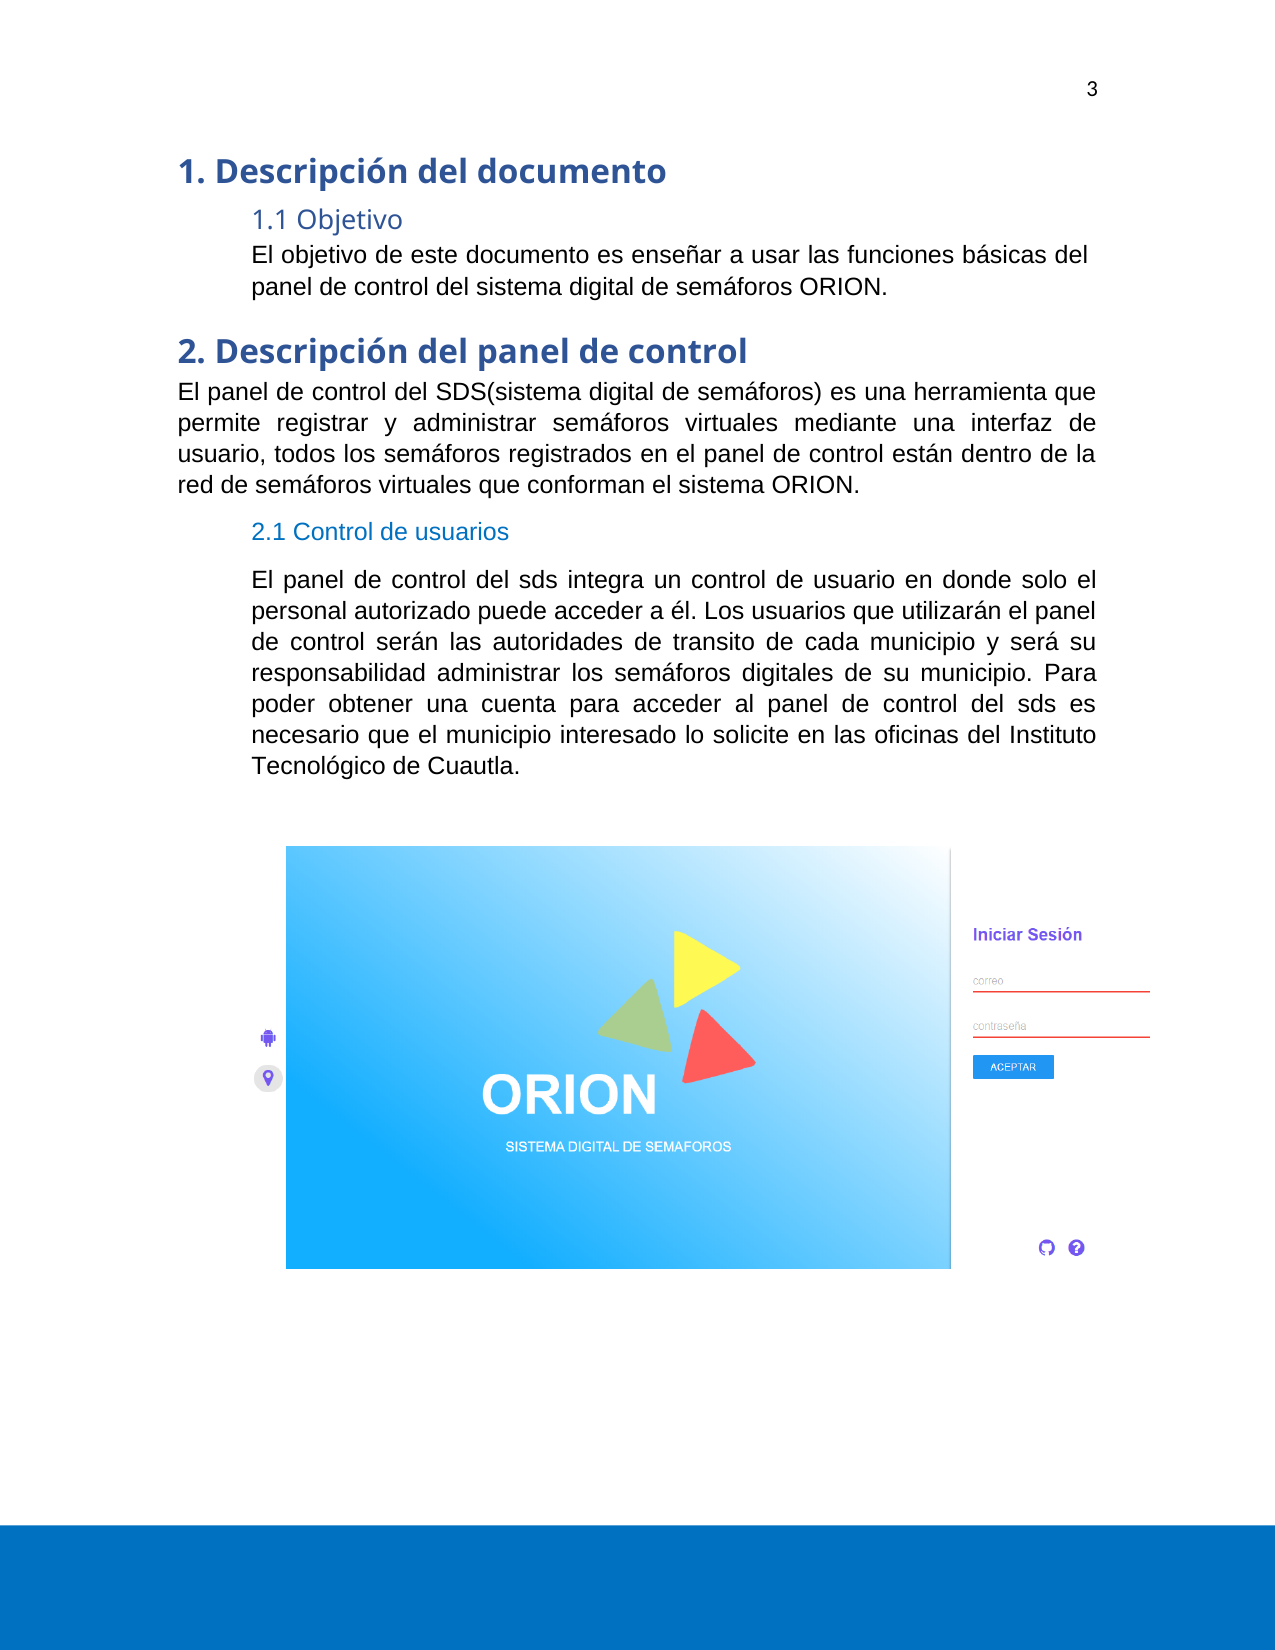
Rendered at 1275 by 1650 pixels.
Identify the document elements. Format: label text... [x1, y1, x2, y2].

text El panel de control del SDS(sistema digital de semáforos) es una herramienta que permite registrar y administrar semáforos virtuales mediante una interfaz de usuario, todos los semáforos registrados en el panel de control están dentro de la red de semáforos virtuales que conforman el sistema ORION. [177, 377, 1098, 498]
subtitle 2. Descripción del panel de control [177, 328, 1098, 373]
text 2.1 Control de usuarios [177, 517, 1098, 546]
text El objetivo de este documento es enseñar a usar las funciones básicas del panel de control del sistema digital de semáforos ORION. [177, 241, 1098, 300]
picture [251, 846, 1172, 1269]
text El panel de control del sds integra un control de usuario en donde solo el personal autorizado puede acceder a él. Los usuarios que utilizarán el panel de control serán las autoridades de transito de cada municipio y será su responsabilidad administrar los semáforos digitales de su municipio. Para poder obtener una cuenta para acceder al panel de control del sds es necesario que el municipio interesado lo solicite en las oficinas del Instituto Tecnológico de Cuautla. [251, 565, 1098, 780]
subtitle 1.1 Objetivo [177, 201, 1098, 238]
subtitle 1. Descripción del documento [177, 148, 1098, 193]
